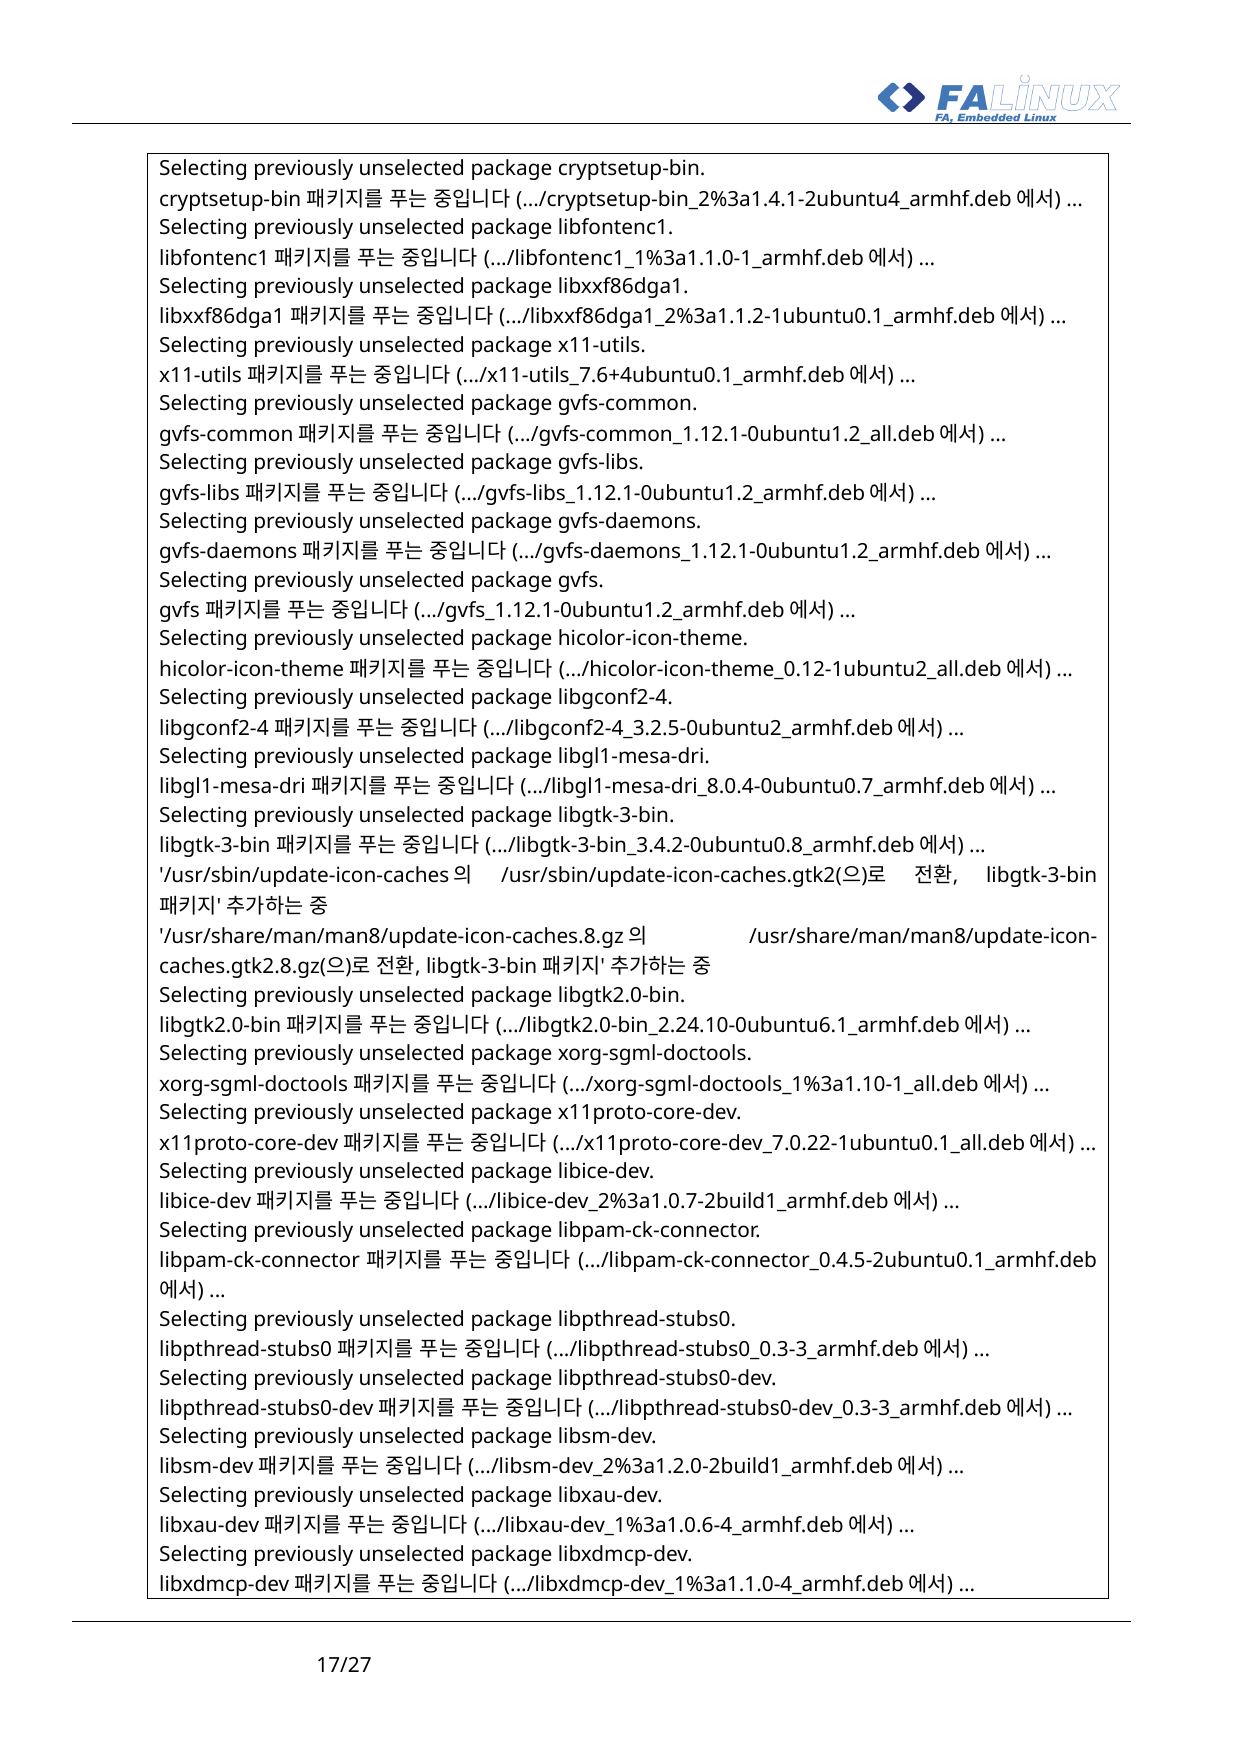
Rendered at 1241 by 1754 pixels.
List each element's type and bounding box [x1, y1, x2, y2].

picture [877, 75, 1121, 123]
table_header [148, 154, 1108, 1598]
